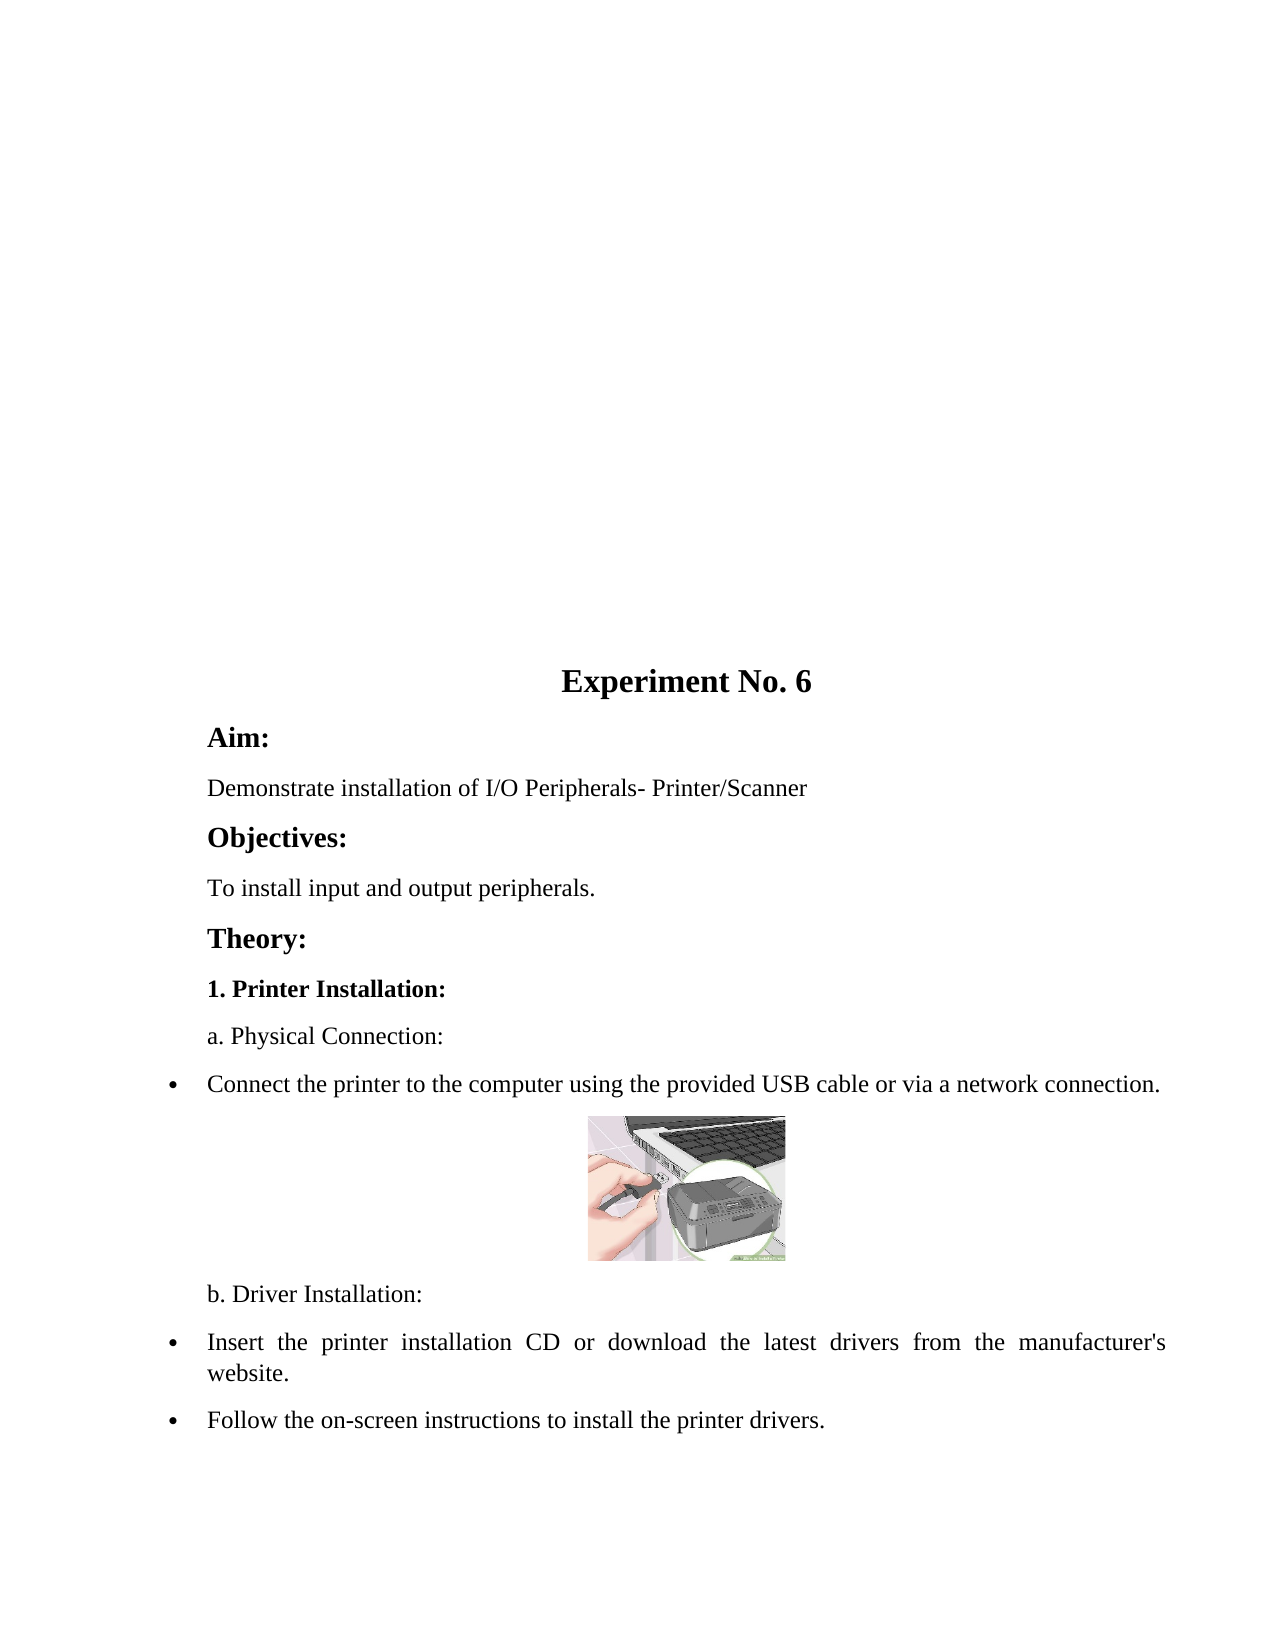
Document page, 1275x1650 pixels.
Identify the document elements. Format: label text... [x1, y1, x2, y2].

text Aim: [207, 720, 1167, 753]
picture [587, 1116, 786, 1261]
text Experiment No. 6 [207, 662, 1167, 700]
text 1. Printer Installation: [207, 974, 1167, 1002]
list Insert the printer installation CD or download the latest drivers from the manufacturer's website. [169, 1327, 1167, 1387]
text Theory: [207, 921, 1167, 954]
text Demonstrate installation of I/O Peripherals- Printer/Scanner [207, 773, 1167, 801]
text To install input and output peripherals. [207, 873, 1167, 902]
text Objectives: [207, 820, 1167, 854]
text b. Driver Installation: [207, 1279, 1167, 1308]
list Connect the printer to the computer using the provided USB cable or via a network connection. [169, 1069, 1167, 1098]
text a. Physical Connection: [207, 1021, 1167, 1050]
list Follow the on-screen instructions to install the printer drivers. [169, 1406, 1167, 1434]
